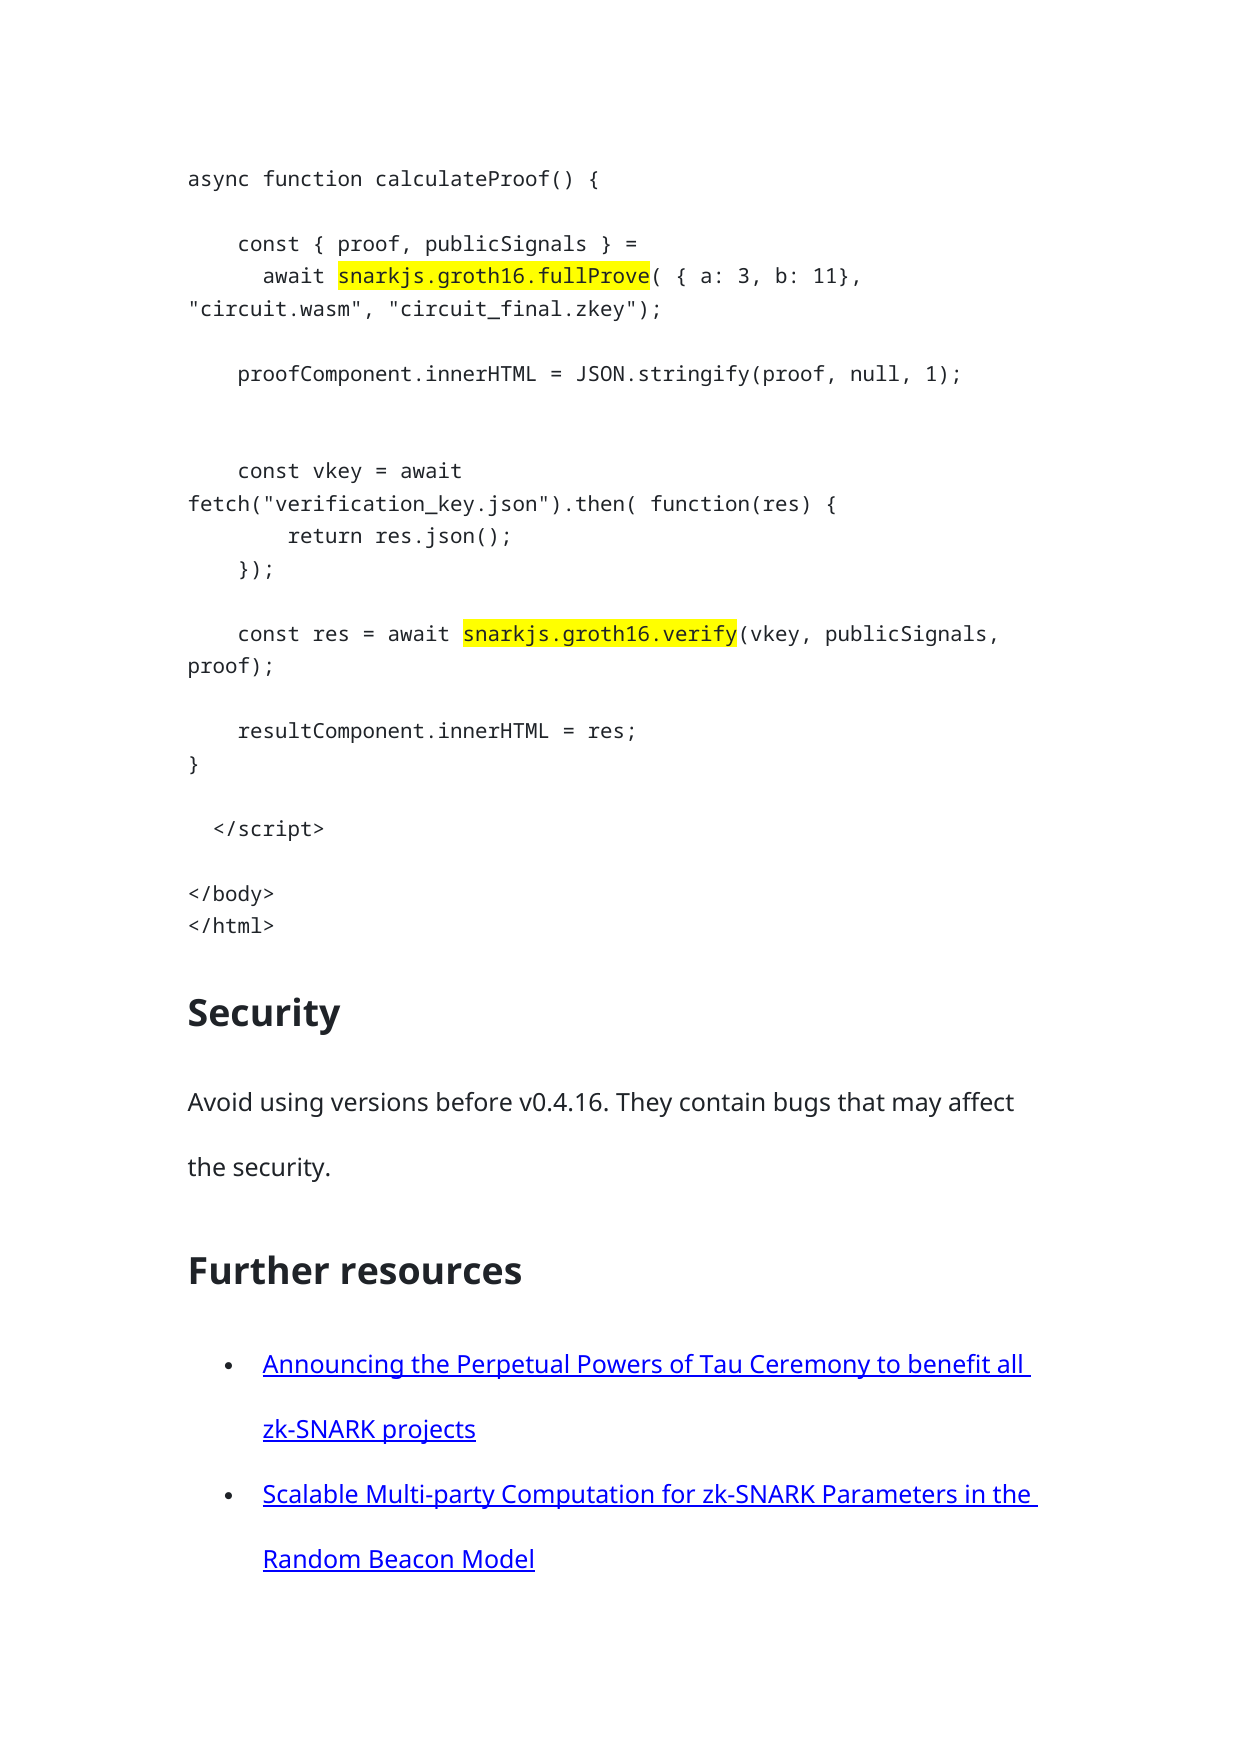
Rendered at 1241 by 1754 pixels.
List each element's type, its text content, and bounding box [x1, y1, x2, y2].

text const vkey = await fetch("verification_key.json").then( function(res) { [187, 454, 1053, 519]
text Further resources [187, 1237, 1053, 1302]
text return res.json(); [187, 519, 1053, 552]
text await snarkjs.groth16.fullProve( { a: 3, b: 11}, "circuit.wasm", "circuit_final.zkey"); [187, 259, 1053, 324]
text </script> [187, 812, 1053, 844]
text const { proof, publicSignals } = [187, 227, 1053, 259]
text Security [187, 979, 1053, 1044]
text }); [187, 552, 1053, 584]
text </html> [187, 909, 1053, 942]
list Scalable Multi-party Computation for zk-SNARK Parameters in the Random Beacon Model [225, 1461, 1053, 1591]
text proofComponent.innerHTML = JSON.stringify(proof, null, 1); [187, 357, 1053, 389]
text } [187, 747, 1053, 779]
list Announcing the Perpetual Powers of Tau Ceremony to benefit all zk-SNARK projects [225, 1331, 1053, 1461]
text Avoid using versions before v0.4.16. They contain bugs that may affect the security. [187, 1069, 1053, 1199]
text async function calculateProof() { [187, 162, 1053, 194]
text resultComponent.innerHTML = res; [187, 714, 1053, 747]
text const res = await snarkjs.groth16.verify(vkey, publicSignals, proof); [187, 617, 1053, 682]
text </body> [187, 877, 1053, 909]
